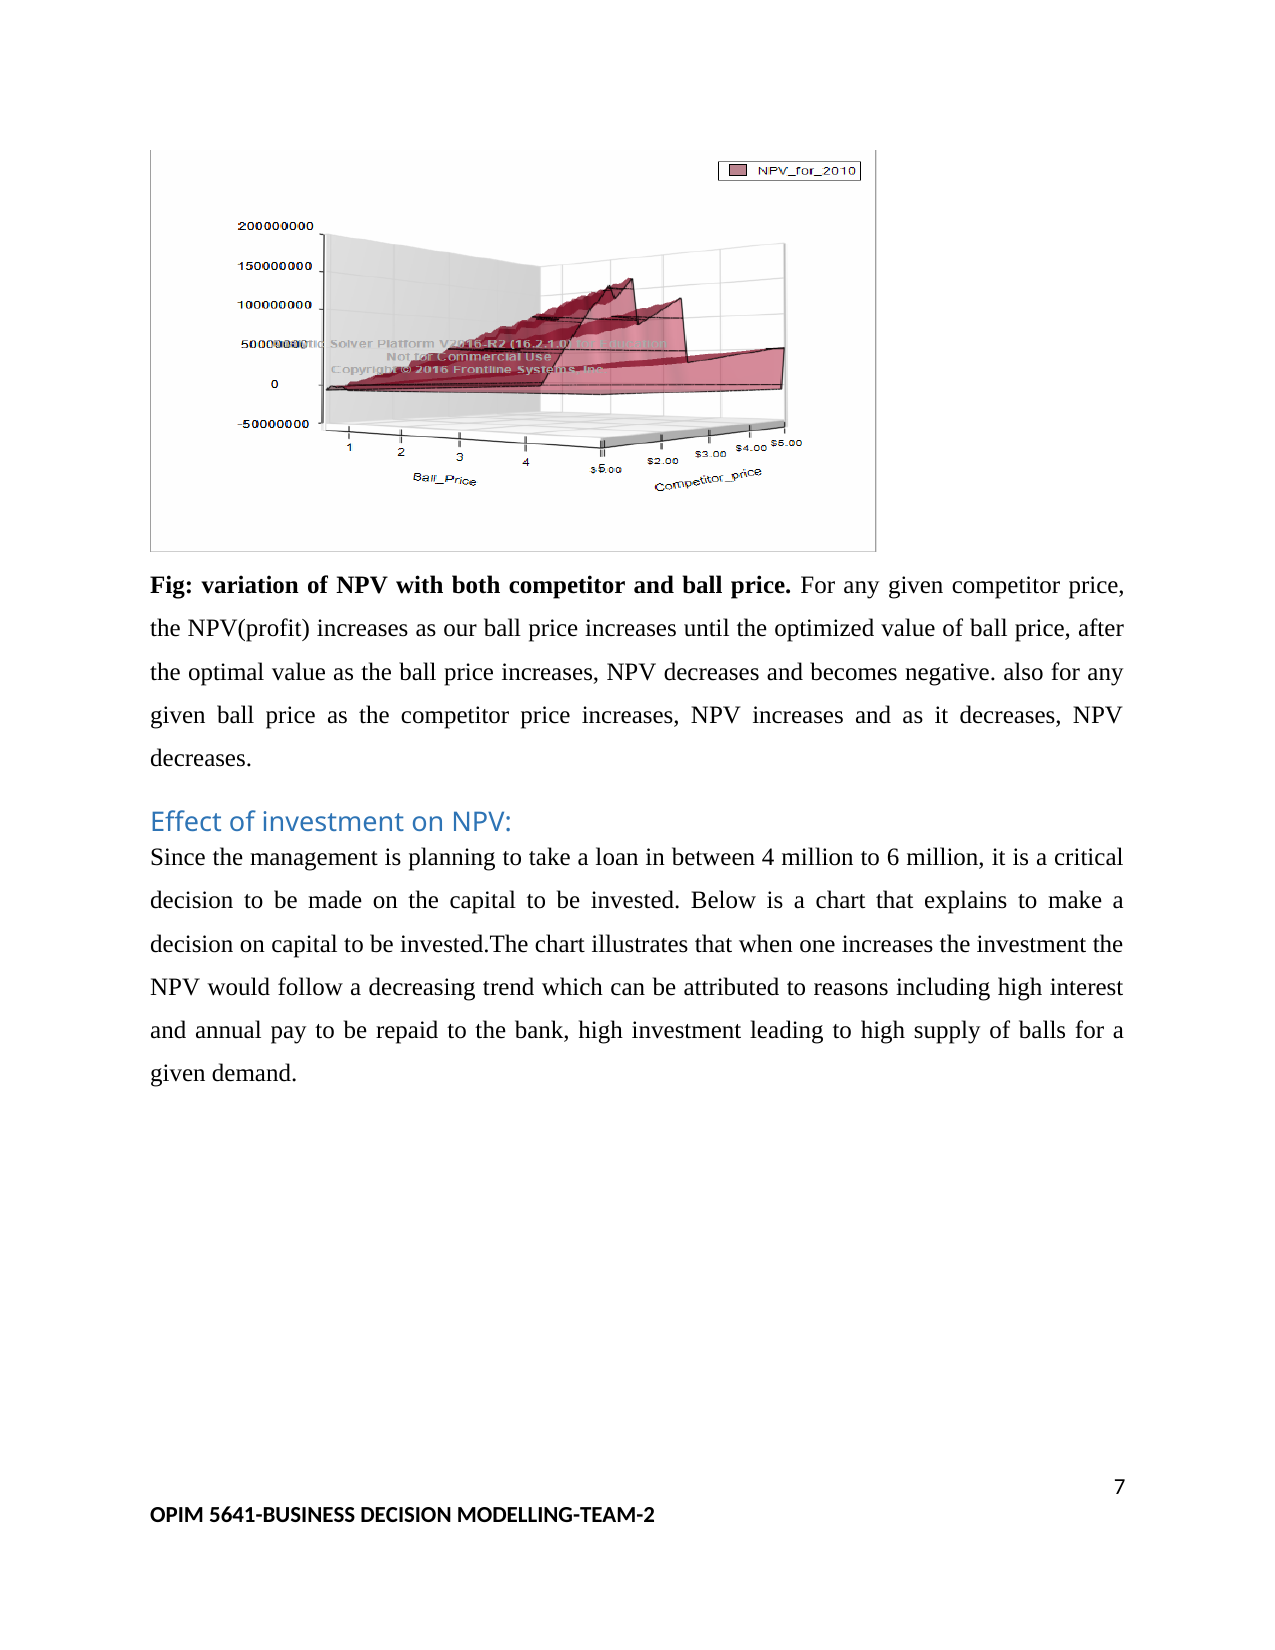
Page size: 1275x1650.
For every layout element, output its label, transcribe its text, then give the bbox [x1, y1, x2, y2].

subtitle Effect of investment on NPV: [150, 803, 1125, 839]
picture [150, 150, 877, 552]
text Since the management is planning to take a loan in between 4 million to 6 million, it is a critical decision to be made on the capital to be invested. Below is a chart that explains to make a decision on capital to be invested.The chart illustrates that when one increases the investment the NPV would follow a decreasing trend which can be attributed to reasons including high interest and annual pay to be repaid to the bank, high investment leading to high supply of balls for a given demand. [150, 842, 1125, 1087]
text Fig: variation of NPV with both competitor and ball price. For any given competitor price, the NPV(profit) increases as our ball price increases until the optimized value of ball price, after the optimal value as the ball price increases, NPV decreases and becomes negative. also for any given ball price as the competitor price increases, NPV increases and as it decreases, NPV decreases. [150, 570, 1125, 772]
